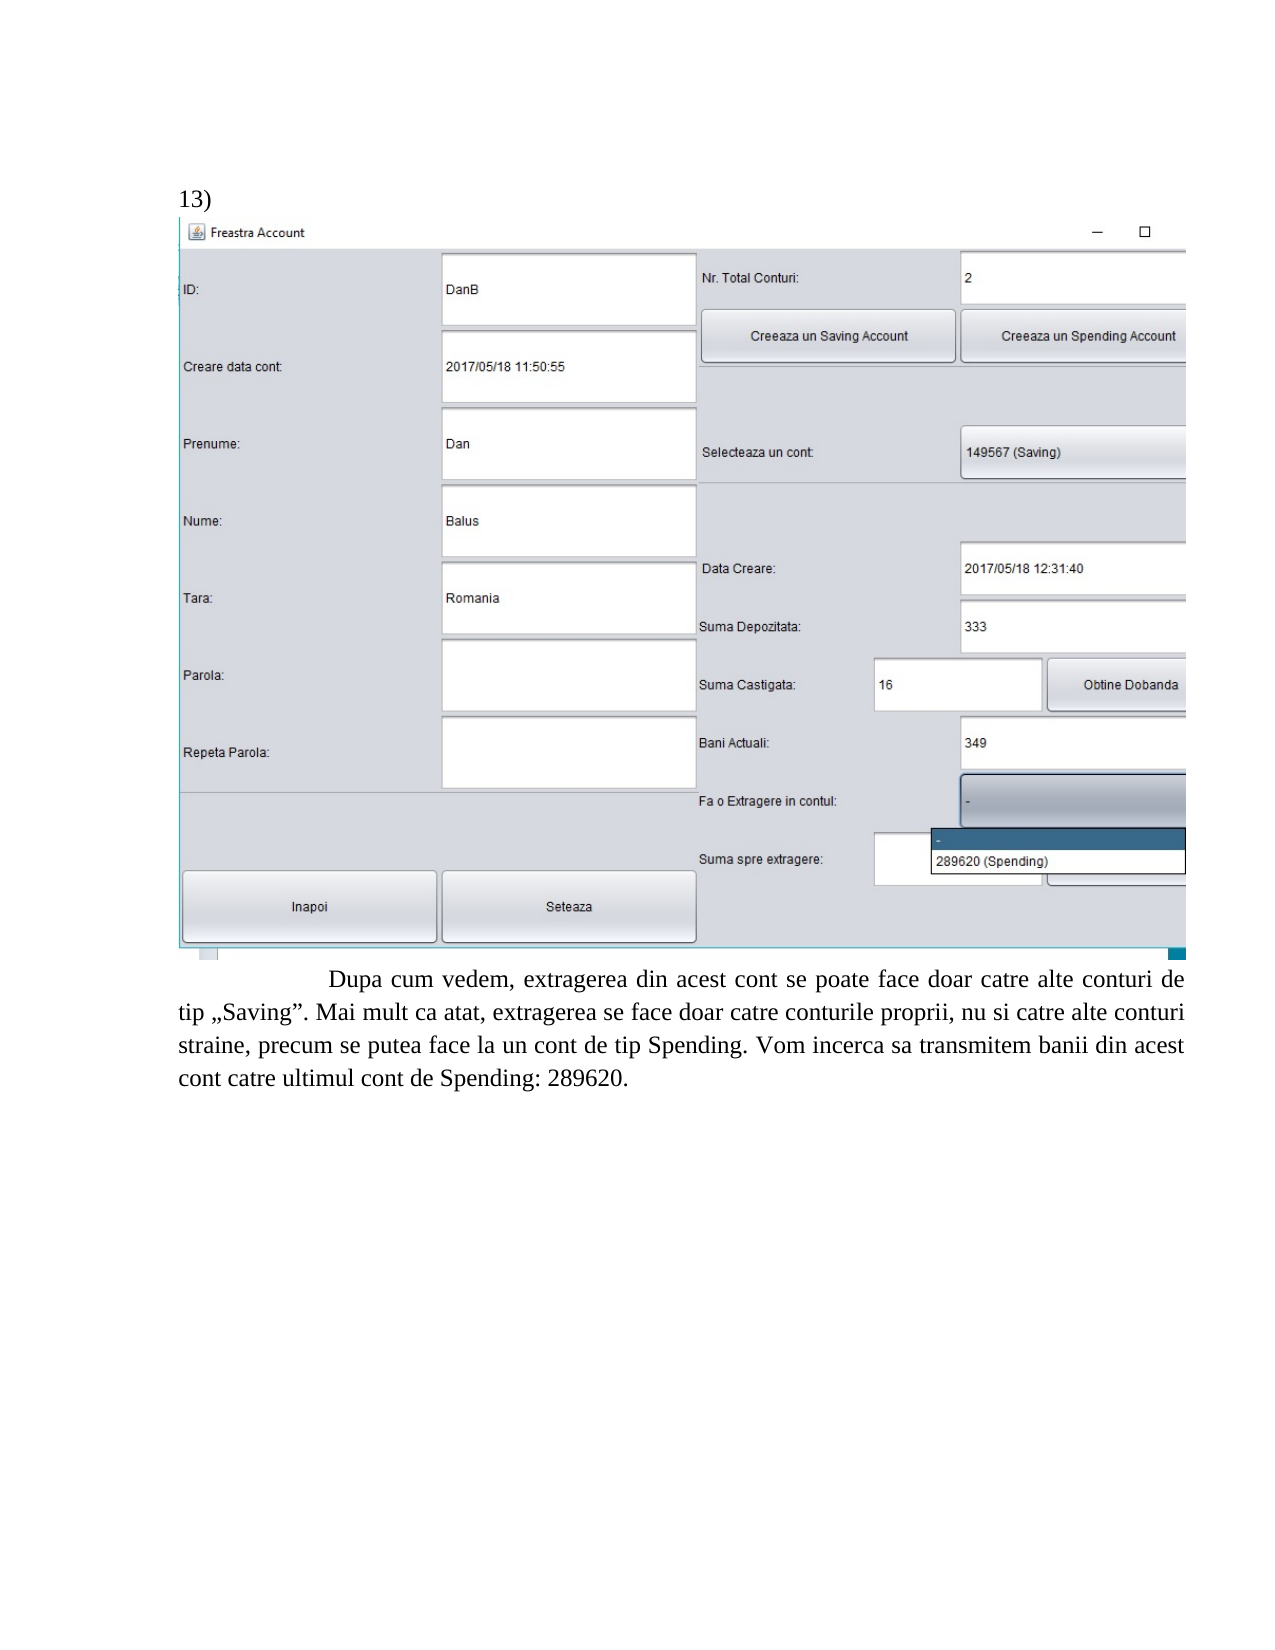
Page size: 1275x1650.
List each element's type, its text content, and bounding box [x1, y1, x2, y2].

list 13) [178, 184, 1186, 213]
picture [178, 217, 1186, 960]
list Dupa cum vedem, extragerea din acest cont se poate face doar catre alte conturi de tip „Saving”. Mai mult ca atat, extragerea se face doar catre conturile proprii, nu si catre alte conturi straine, precum se putea face la un cont de tip Spending. Vom incerca sa transmitem banii din acest cont catre ultimul cont de Spending: 289620. [178, 964, 1186, 1091]
